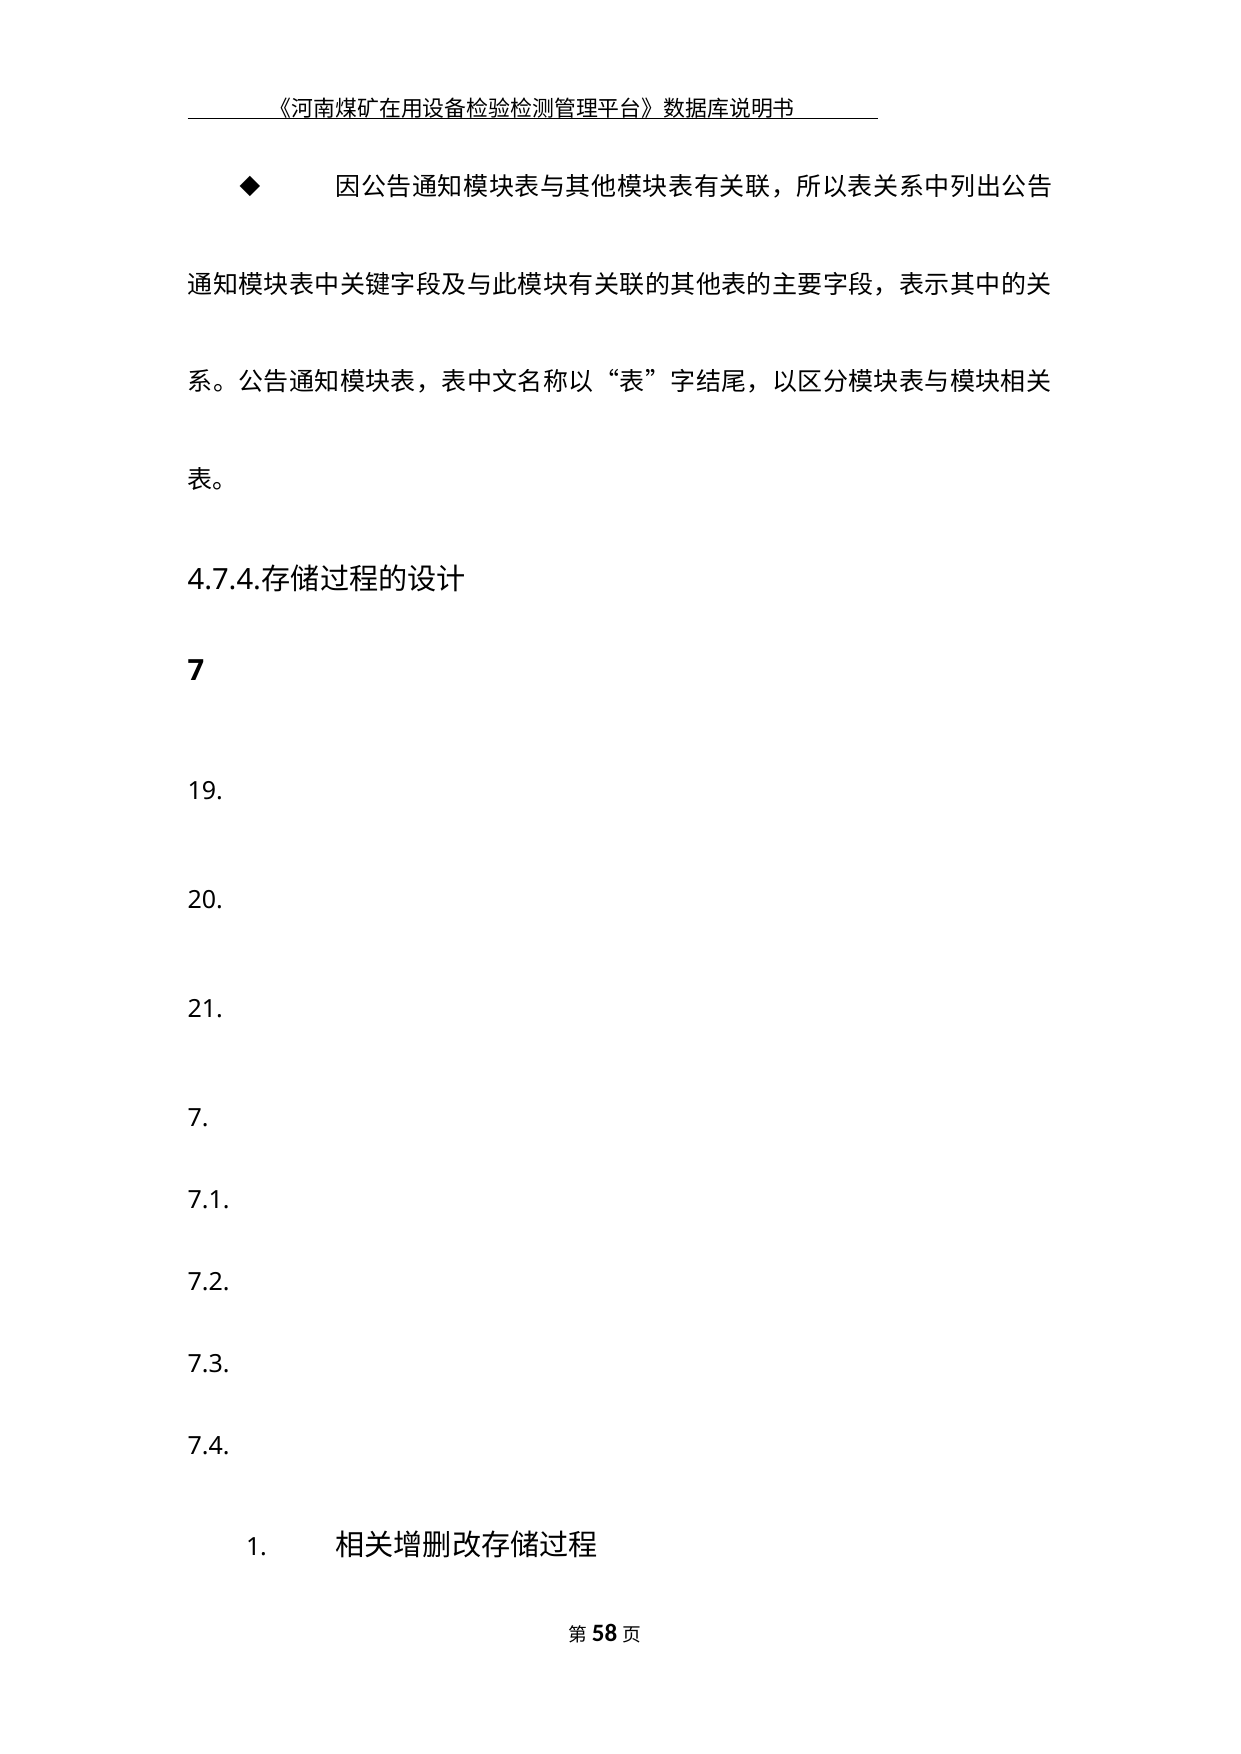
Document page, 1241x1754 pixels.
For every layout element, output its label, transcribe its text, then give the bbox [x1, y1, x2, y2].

list 存储过程的设计 [187, 544, 1053, 609]
list 因公告通知模块表与其他模块表有关联，所以表关系中列出公告通知模块表中关键字段及与此模块有关联的其他表的主要字段，表示其中的关系。公告通知模块表，表中文名称以“表”字结尾，以区分模块表与模块相关表。 [187, 152, 1053, 510]
list 相关增删改存储过程 [187, 1511, 1053, 1576]
